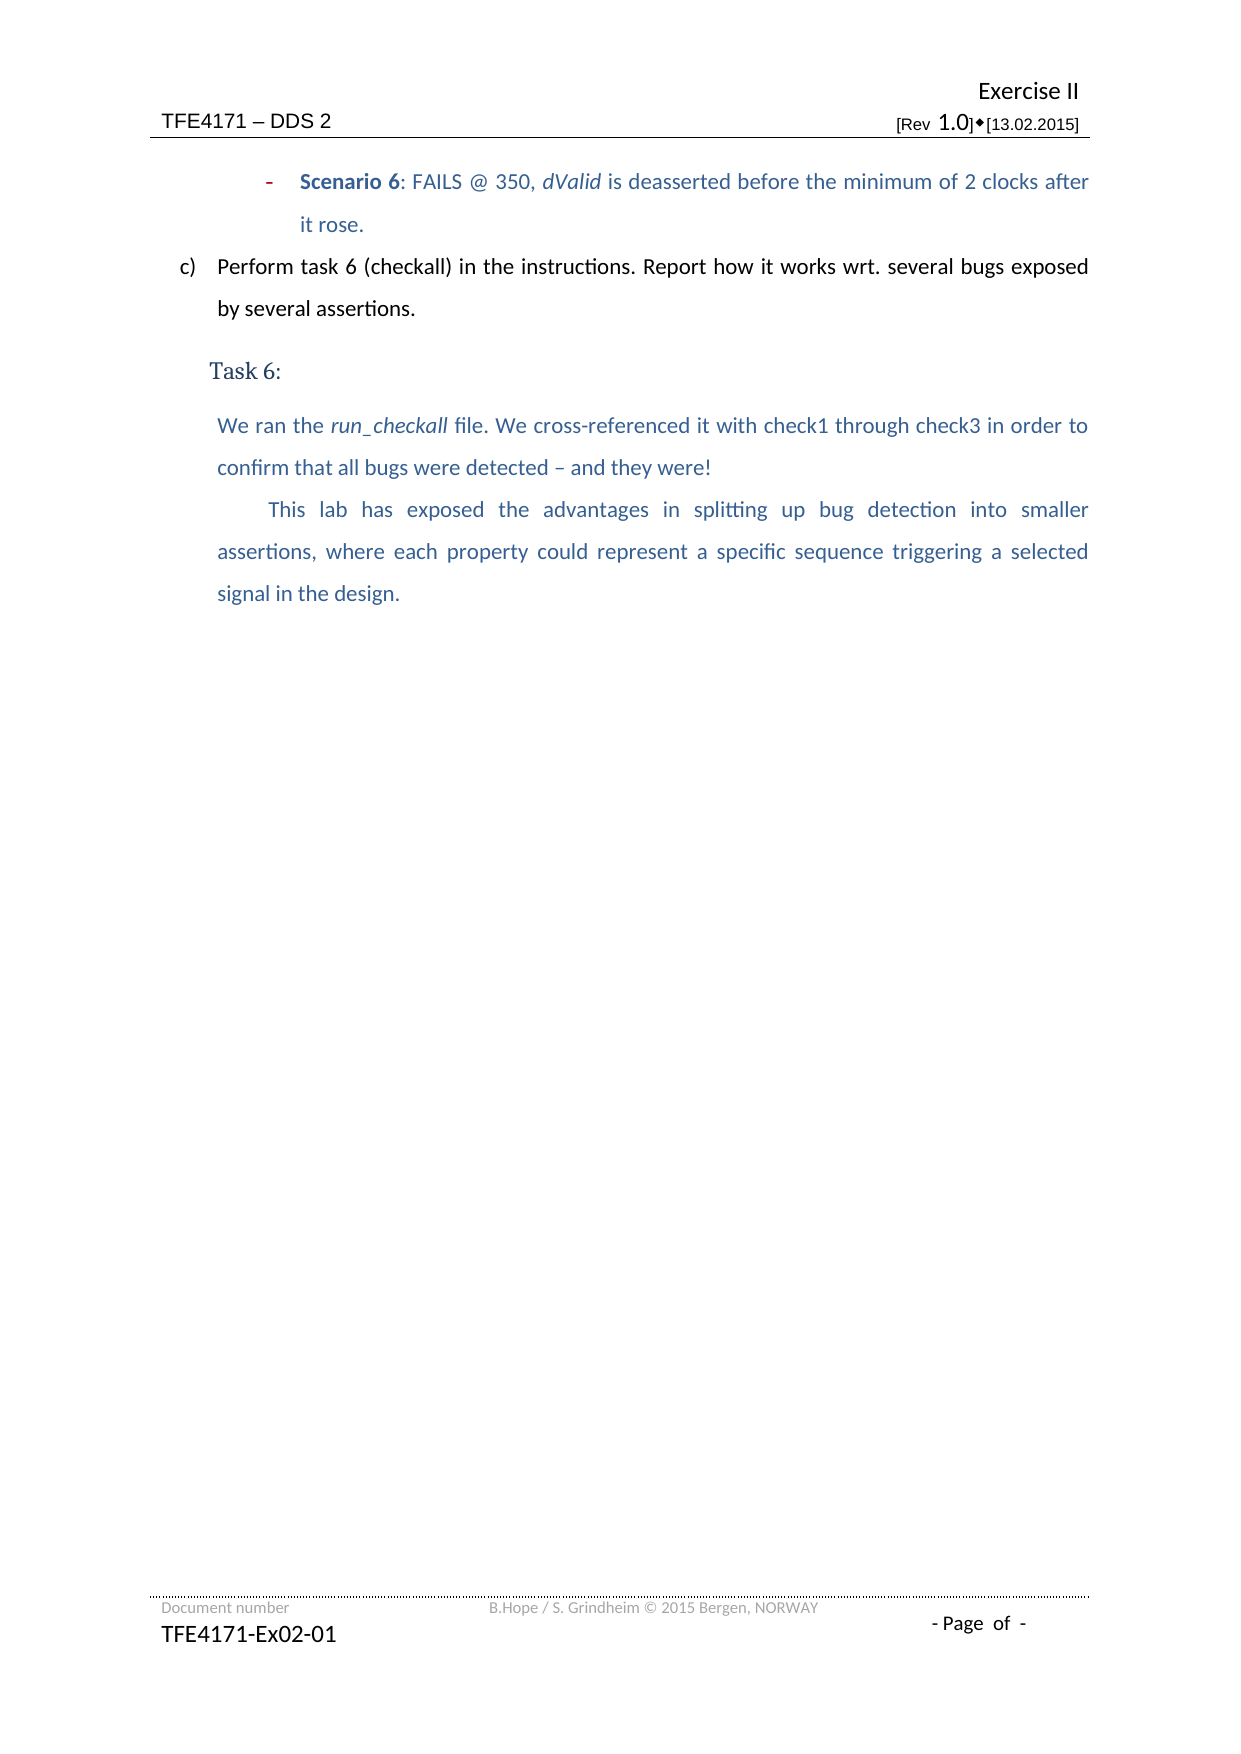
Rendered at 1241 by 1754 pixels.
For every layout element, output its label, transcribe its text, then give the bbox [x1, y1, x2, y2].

subtitle Task 6: [209, 357, 1090, 386]
list Scenario 6: FAILS @ 350, dValid is deasserted before the minimum of 2 clocks after it rose. [262, 167, 1090, 238]
text We ran the run_checkall file. We cross-referenced it with check1 through check3 in order to confirm that all bugs were detected – and they were! [217, 411, 1090, 481]
list Perform task 6 (checkall) in the instructions. Report how it works wrt. several bugs exposed by several assertions. [179, 252, 1090, 322]
text This lab has exposed the advantages in splitting up bug detection into smaller assertions, where each property could represent a specific sequence triggering a selected signal in the design. [217, 495, 1090, 607]
